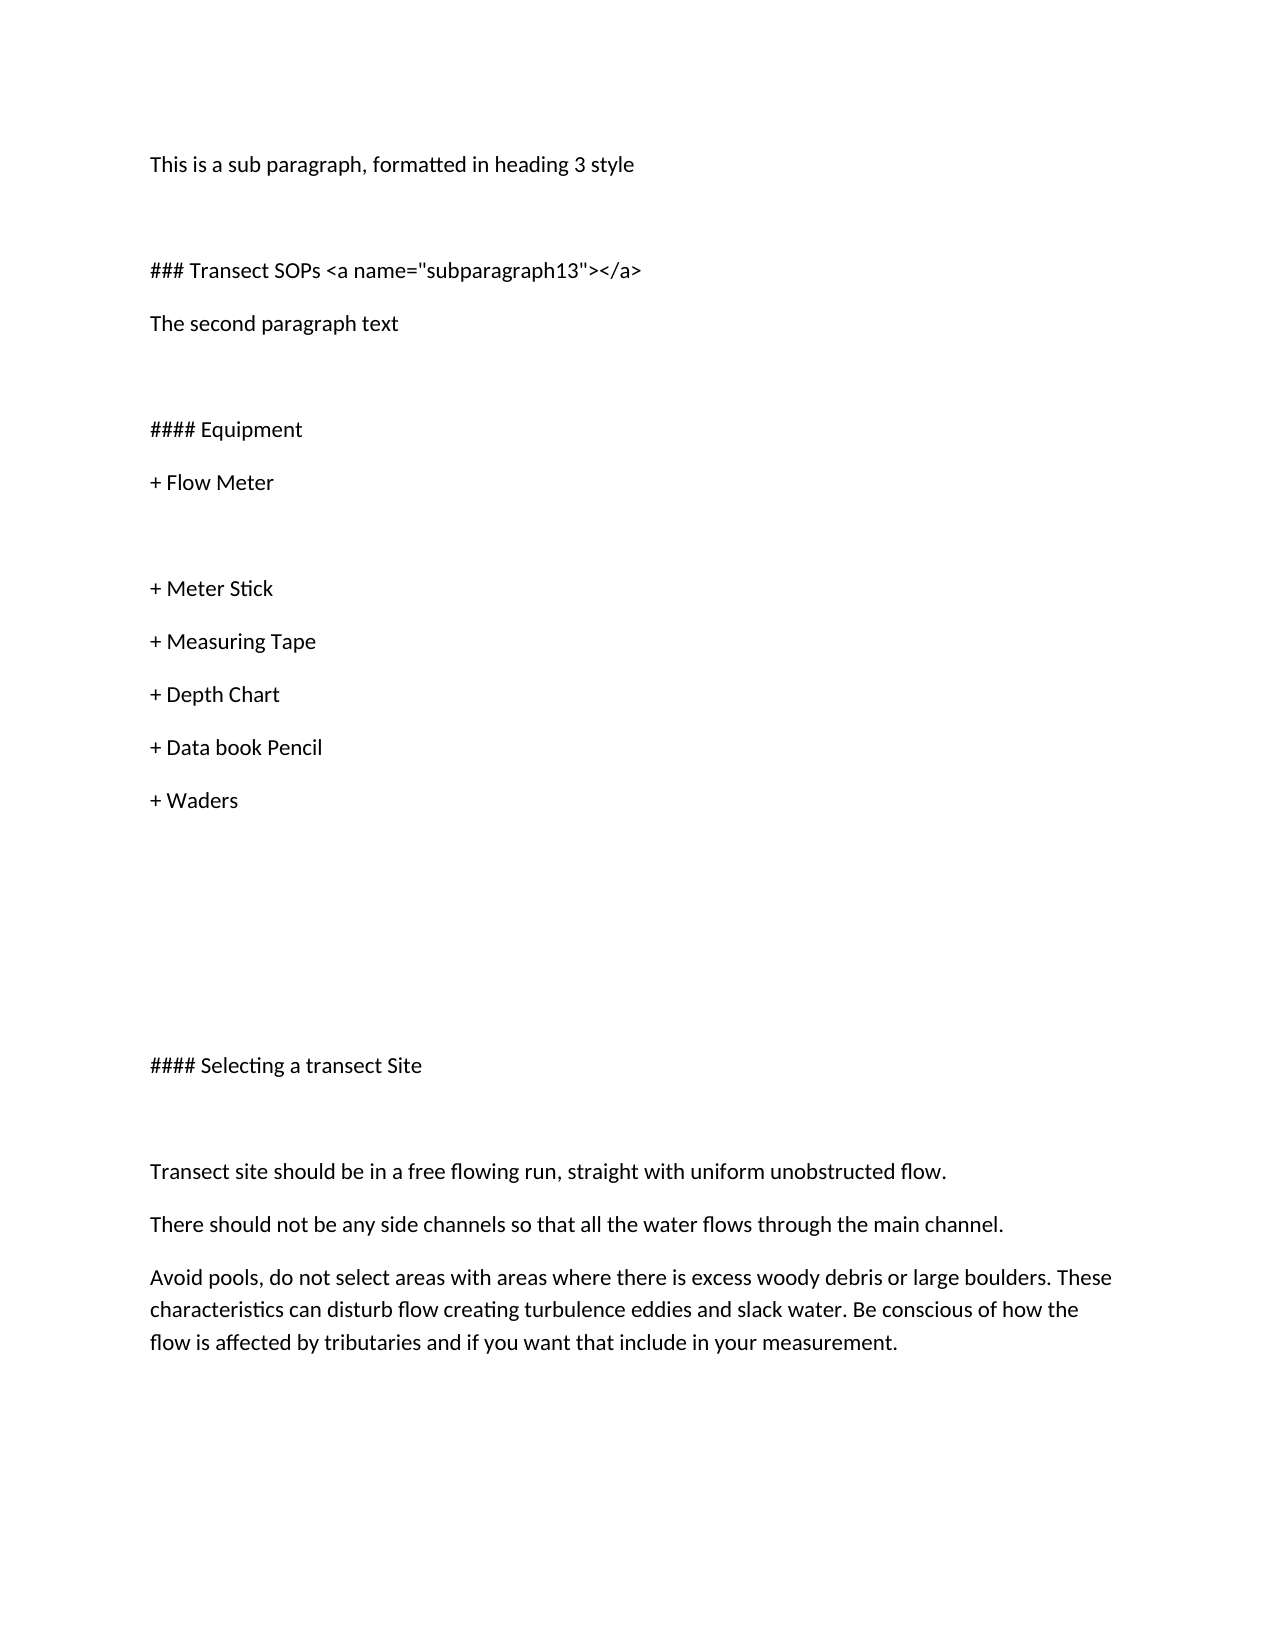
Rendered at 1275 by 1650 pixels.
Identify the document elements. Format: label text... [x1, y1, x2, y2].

text This is a sub paragraph, formatted in heading 3 style [150, 150, 1125, 178]
text Avoid pools, do not select areas with areas where there is excess woody debris or large boulders. These characteristics can disturb flow creating turbulence eddies and slack water. Be conscious of how the flow is affected by tributaries and if you want that include in your measurement. [150, 1263, 1125, 1356]
text #### Equipment [150, 415, 1125, 443]
text + Measuring Tape [150, 627, 1125, 655]
text #### Selecting a transect Site [150, 1051, 1125, 1079]
text The second paragraph text [150, 309, 1125, 337]
text + Meter Stick [150, 574, 1125, 602]
text + Data book Pencil [150, 733, 1125, 761]
text There should not be any side channels so that all the water flows through the main channel. [150, 1210, 1125, 1238]
text + Flow Meter [150, 468, 1125, 496]
text + Depth Chart [150, 680, 1125, 708]
text + Waders [150, 786, 1125, 814]
text Transect site should be in a free flowing run, straight with uniform unobstructed flow. [150, 1157, 1125, 1185]
text ### Transect SOPs <a name="subparagraph13"></a> [150, 256, 1125, 284]
